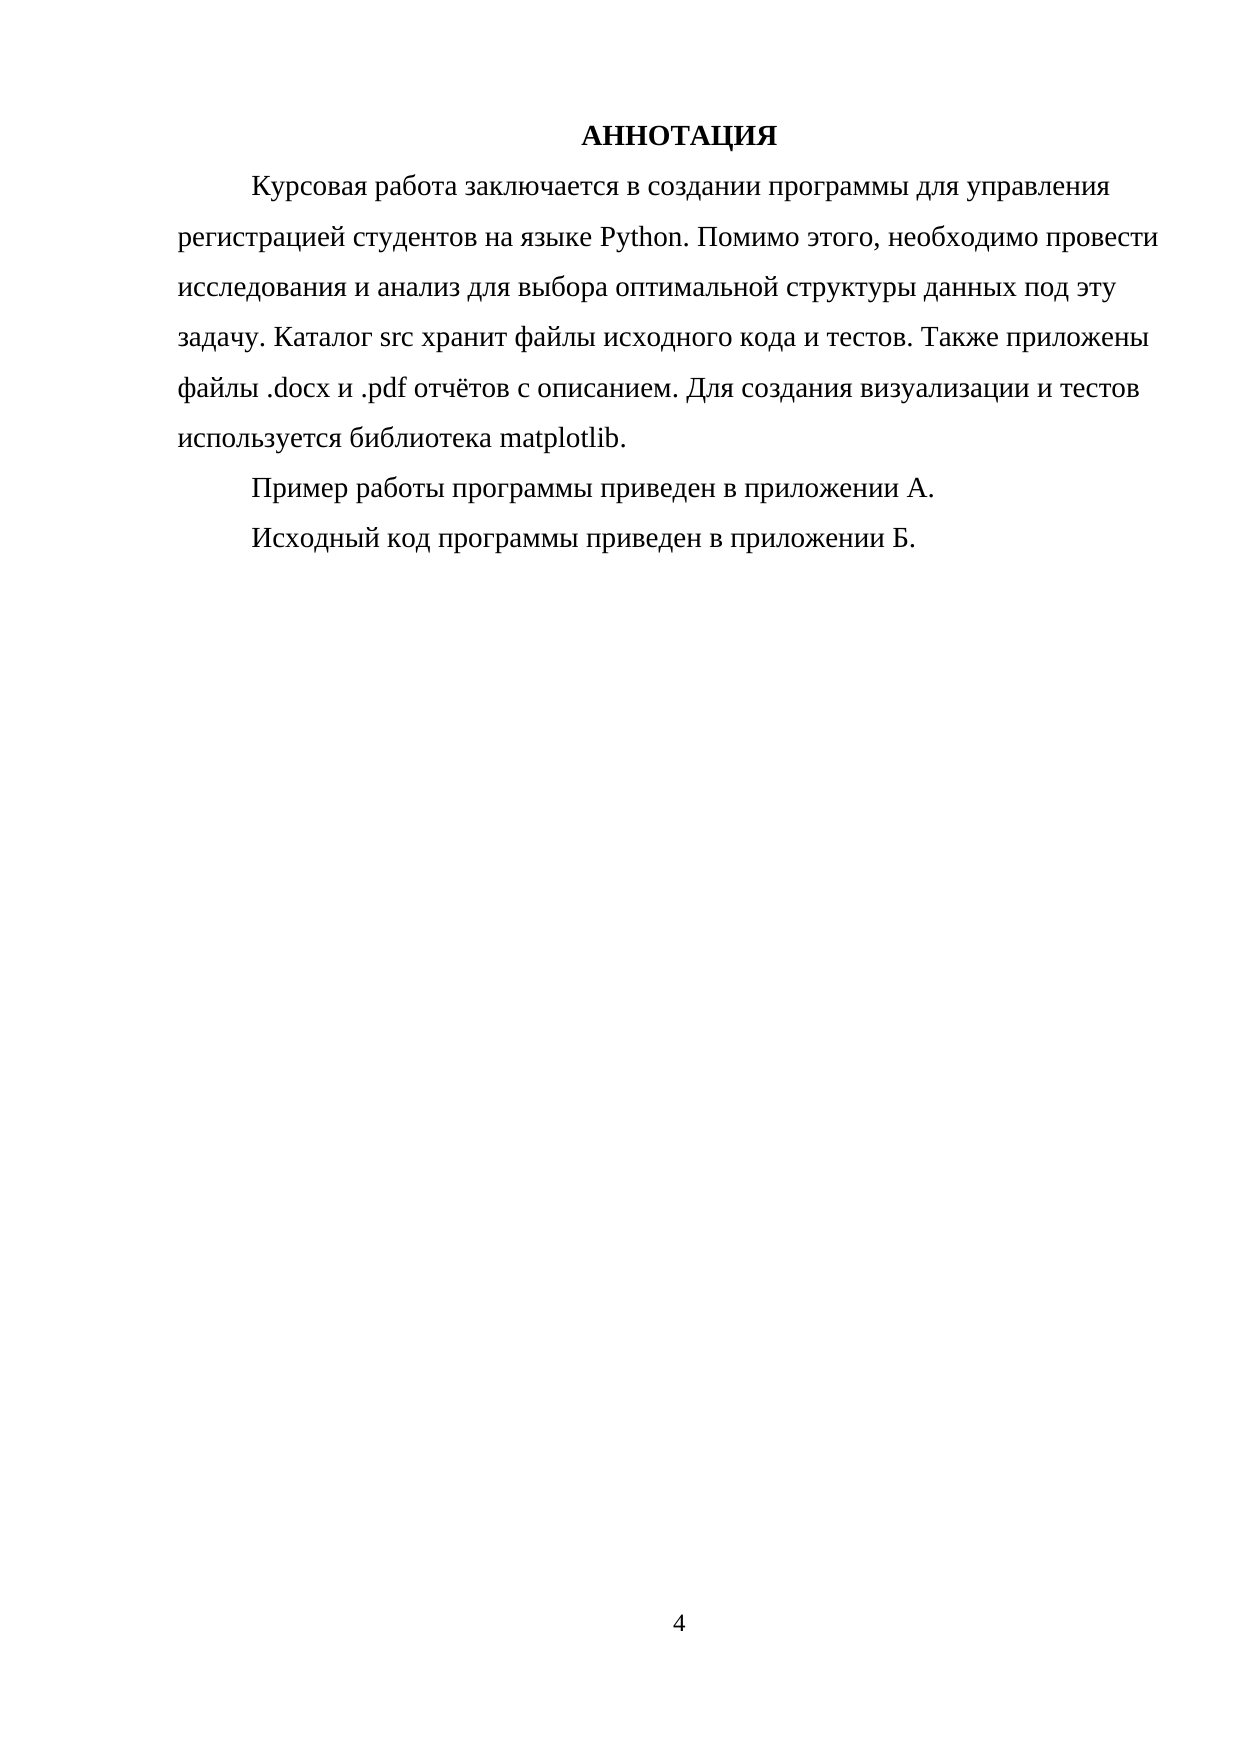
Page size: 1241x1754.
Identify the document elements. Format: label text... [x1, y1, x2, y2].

text Исходный код программы приведен в приложении Б. [177, 521, 1181, 554]
text Курсовая работа заключается в создании программы для управления регистрацией студентов на языке Python. Помимо этого, необходимо провести исследования и анализ для выбора оптимальной структуры данных под эту задачу. Каталог src хранит файлы исходного кода и тестов. Также приложены файлы .docx и .pdf отчётов с описанием. Для создания визуализации и тестов используется библиотека matplotlib. [177, 168, 1181, 453]
text Аннотация [177, 118, 1181, 152]
text Пример работы программы приведен в приложении А. [177, 470, 1181, 504]
